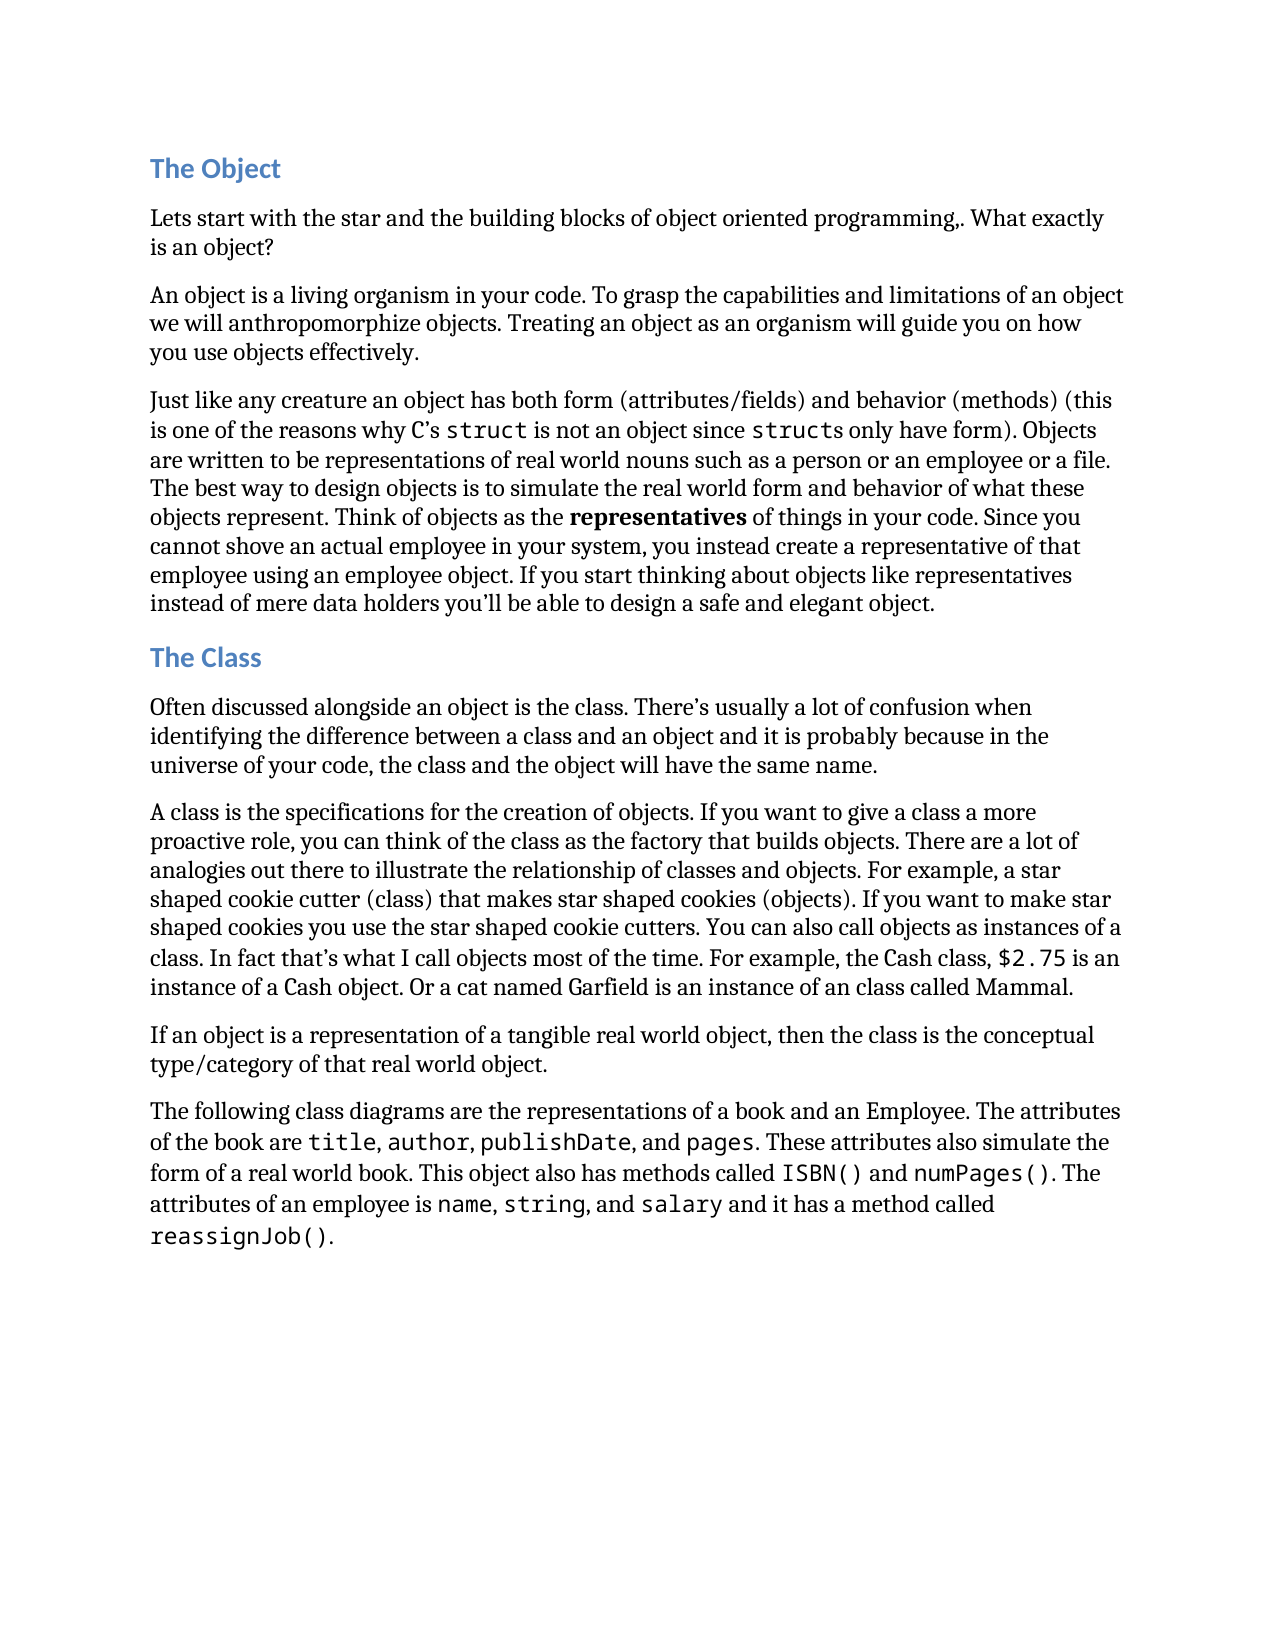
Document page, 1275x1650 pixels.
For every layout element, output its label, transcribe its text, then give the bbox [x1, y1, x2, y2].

text Lets start with the star and the building blocks of object oriented programming,. What exactly is an object? [150, 204, 1125, 262]
text If an object is a representation of a tangible real world object, then the class is the conceptual type/category of that real world object. [150, 1021, 1125, 1078]
subtitle The Object [150, 150, 1125, 186]
text An object is a living organism in your code. To grasp the capabilities and limitations of an object we will anthropomorphize objects. Treating an object as an organism will guide you on how you use objects effectively. [150, 281, 1125, 367]
text Often discussed alongside an object is the class. There’s usually a lot of confusion when identifying the difference between a class and an object and it is probably because in the universe of your code, the class and the object will have the same name. [150, 693, 1125, 779]
text The following class diagrams are the representations of a book and an Employee. The attributes of the book are title, author, publishDate, and pages. These attributes also simulate the form of a real world book. This object also has methods called ISBN() and numPages(). The attributes of an employee is name, string, and salary and it has a method called reassignJob(). [150, 1097, 1125, 1251]
text A class is the specifications for the creation of objects. If you want to give a class a more proactive role, you can think of the class as the factory that builds objects. There are a lot of analogies out there to illustrate the relationship of classes and objects. For example, a star shaped cookie cutter (class) that makes star shaped cookies (objects). If you want to make star shaped cookies you use the star shaped cookie cutters. You can also call objects as instances of a class. In fact that’s what I call objects most of the time. For example, the Cash class, $2.75 is an instance of a Cash object. Or a cat named Garfield is an instance of an class called Mammal. [150, 798, 1125, 1002]
subtitle The Class [150, 639, 1125, 674]
text Just like any creature an object has both form (attributes/fields) and behavior (methods) (this is one of the reasons why C’s struct is not an object since structs only have form). Objects are written to be representations of real world nouns such as a person or an employee or a file. The best way to design objects is to simulate the real world form and behavior of what these objects represent. Think of objects as the representatives of things in your code. Since you cannot shove an actual employee in your system, you instead create a representative of that employee using an employee object. If you start thinking about objects like representatives instead of mere data holders you’ll be able to design a safe and elegant object. [150, 386, 1125, 618]
